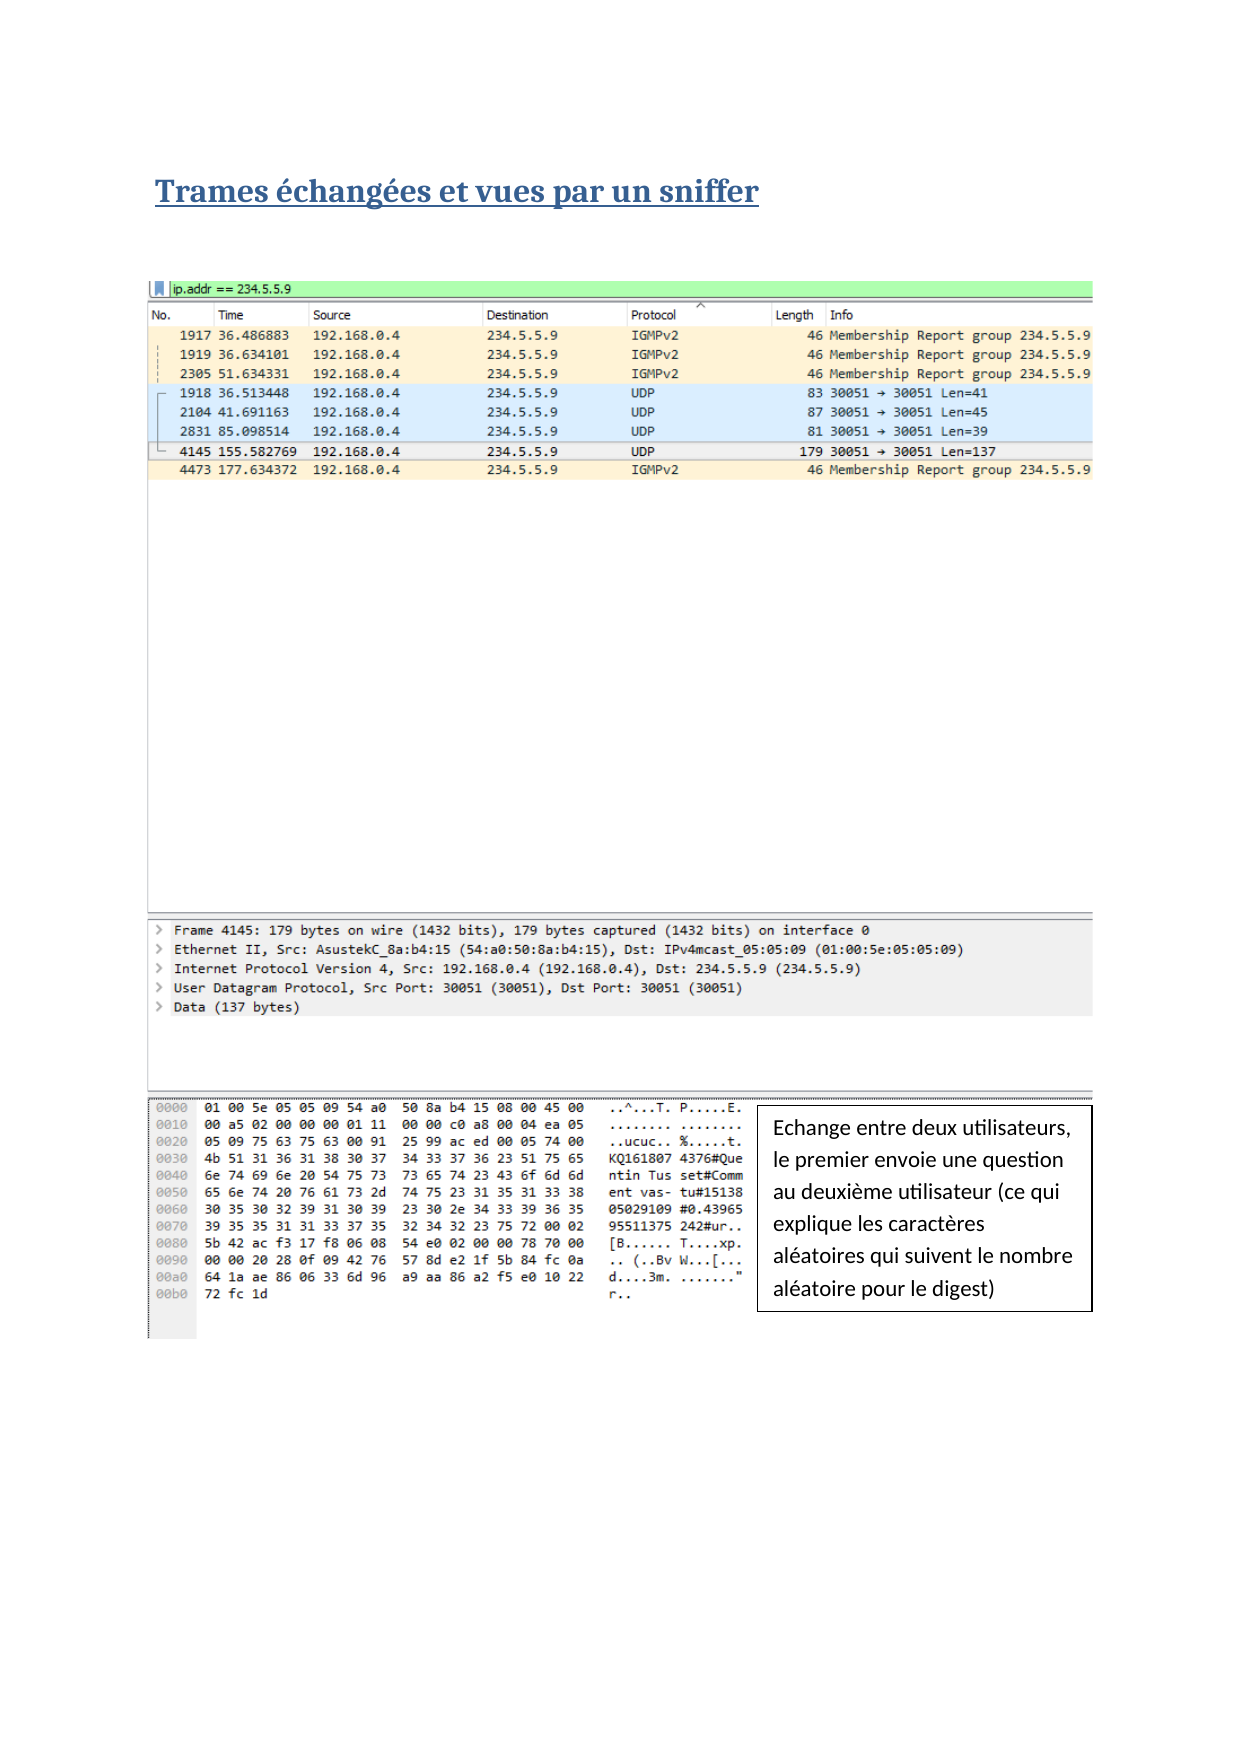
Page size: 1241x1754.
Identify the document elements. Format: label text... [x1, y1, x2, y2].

subtitle Trames échangées et vues par un sniffer [148, 173, 1093, 211]
picture [147, 281, 1093, 1339]
